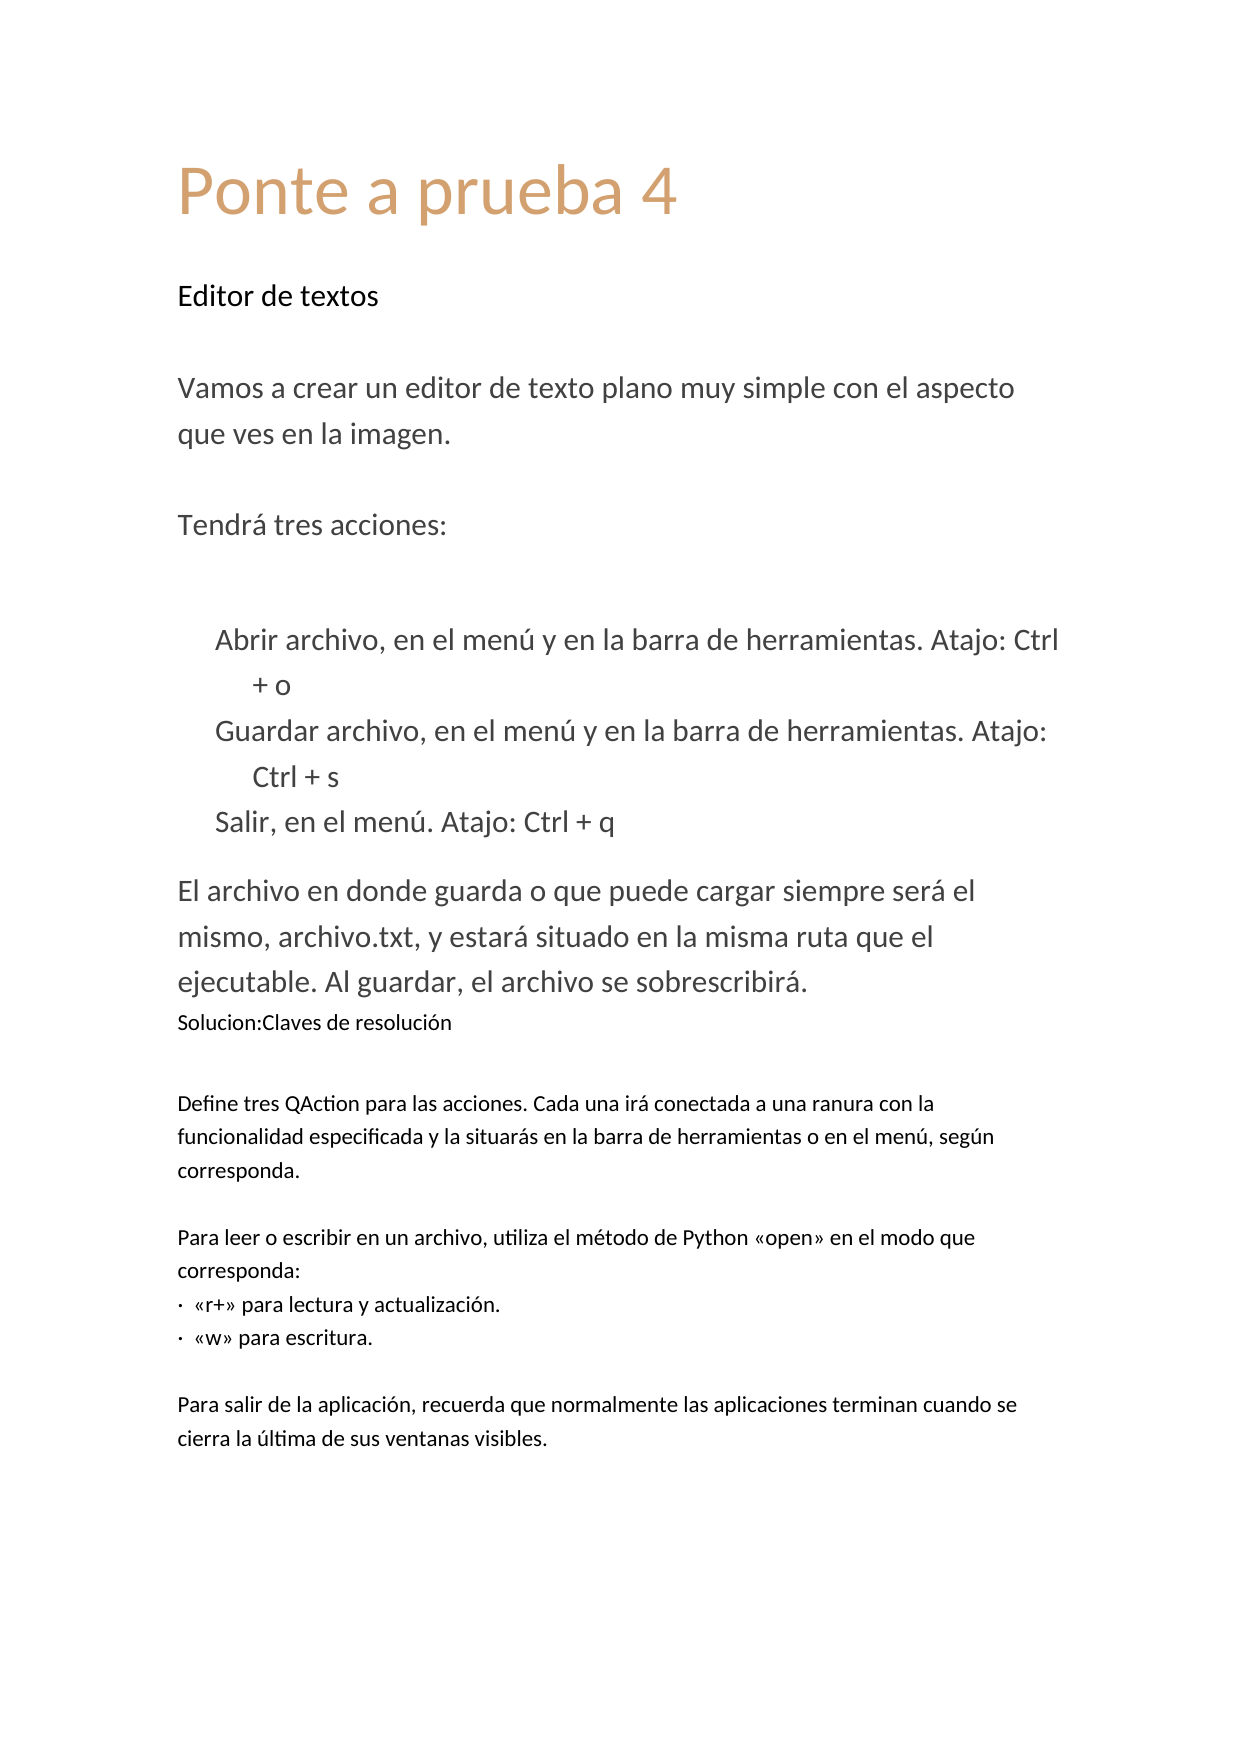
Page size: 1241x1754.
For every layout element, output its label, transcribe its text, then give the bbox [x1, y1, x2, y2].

list Abrir archivo, en el menú y en la barra de herramientas. Atajo: Ctrl + o [215, 619, 1063, 703]
list Salir, en el menú. Atajo: Ctrl + q [215, 802, 1063, 841]
text Vamos a crear un editor de texto plano muy simple con el aspecto que ves en la imagen. [177, 368, 1063, 452]
text · «r+» para lectura y actualización. [177, 1290, 1063, 1318]
text · «w» para escritura. [177, 1323, 1063, 1352]
text Para salir de la aplicación, recuerda que normalmente las aplicaciones terminan cuando se cierra la última de sus ventanas visibles. [177, 1391, 1063, 1452]
text Editor de textos [177, 277, 1063, 315]
text Para leer o escribir en un archivo, utiliza el método de Python «open» en el modo que corresponda: [177, 1223, 1063, 1284]
text El archivo en donde guarda o que puede cargar siempre será el mismo, archivo.txt, y estará situado en la misma ruta que el ejecutable. Al guardar, el archivo se sobrescribirá. [177, 871, 1063, 1001]
text Solucion:Claves de resolución [177, 1008, 1063, 1036]
text Define tres QAction para las acciones. Cada una irá conectada a una ranura con la funcionalidad especificada y la situarás en la barra de herramientas o en el menú, según corresponda. [177, 1089, 1063, 1184]
text Ponte a prueba 4 [177, 148, 1063, 231]
text Tendrá tres acciones: [177, 505, 1063, 543]
list Guardar archivo, en el menú y en la barra de herramientas. Atajo: Ctrl + s [215, 711, 1063, 795]
